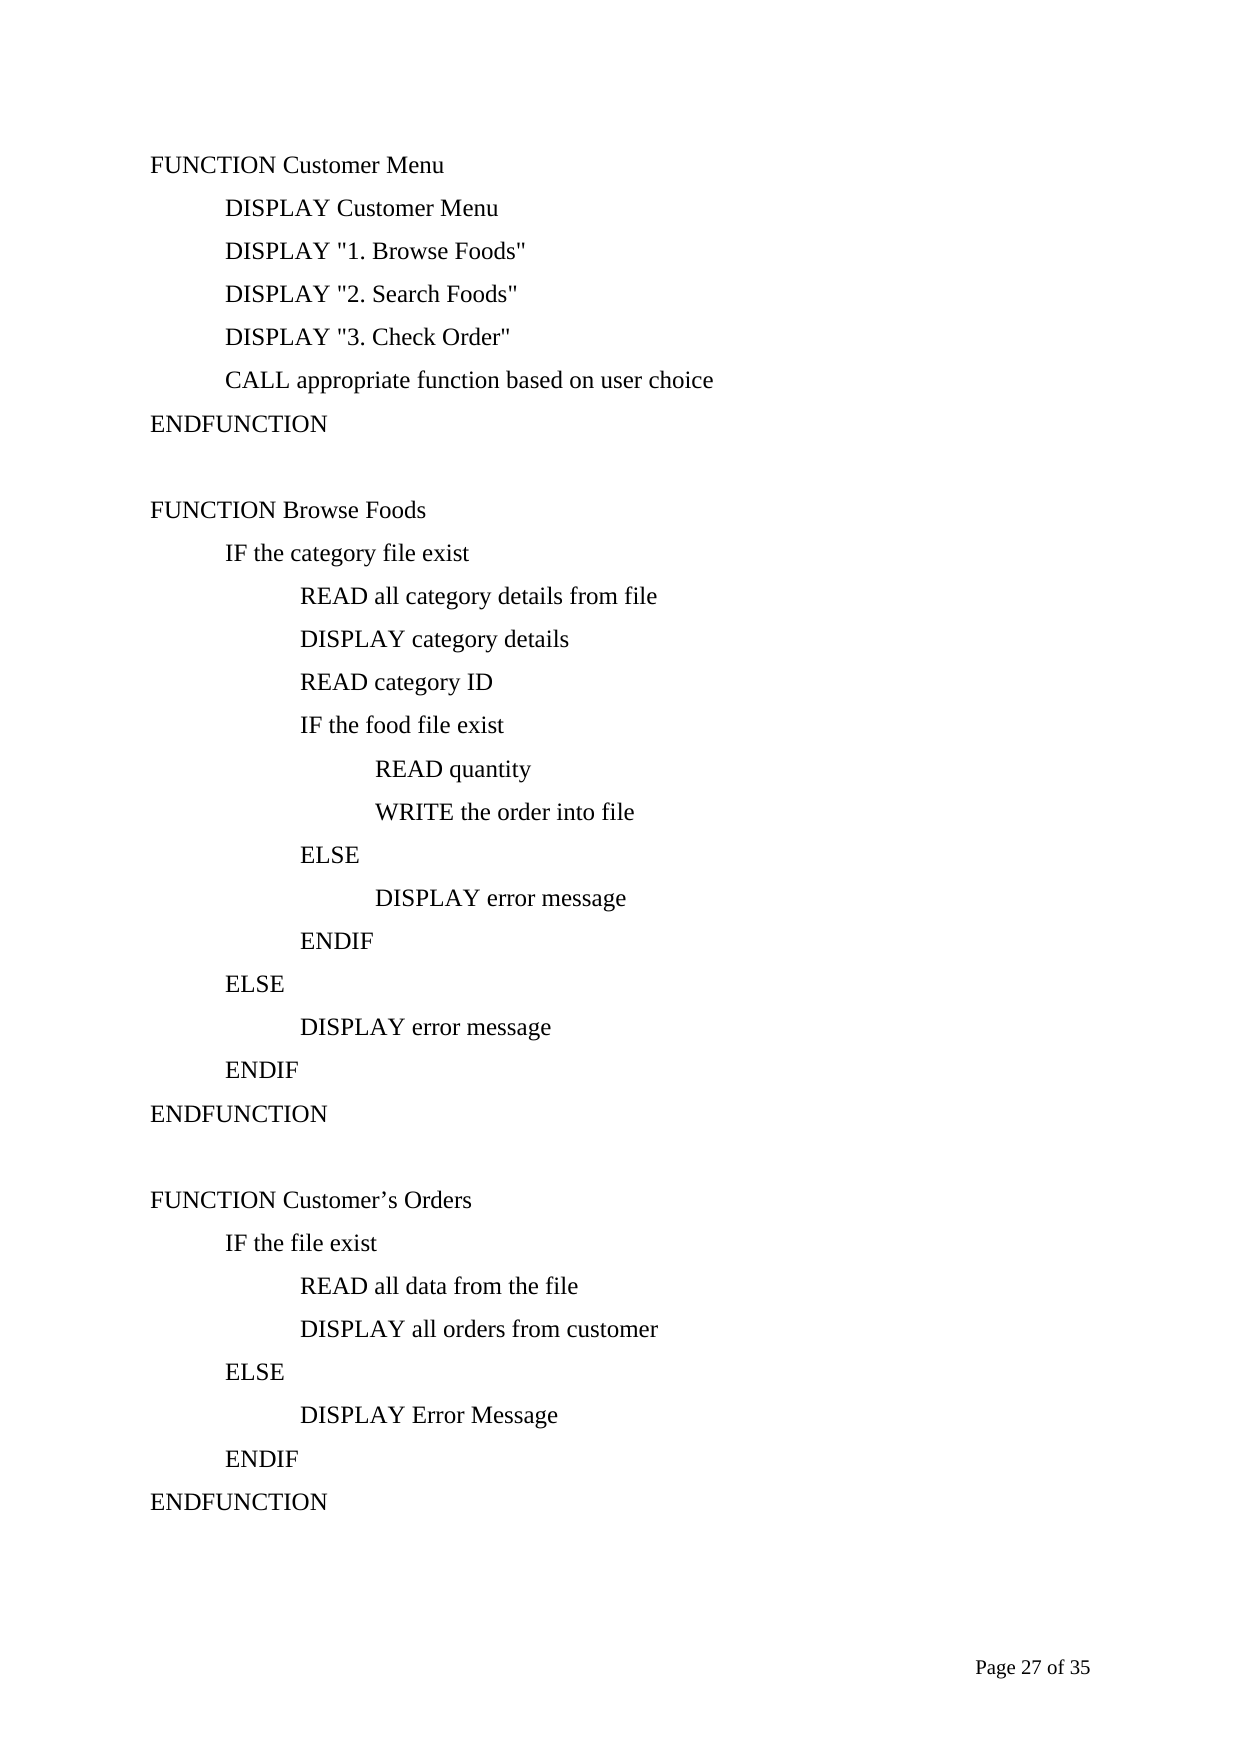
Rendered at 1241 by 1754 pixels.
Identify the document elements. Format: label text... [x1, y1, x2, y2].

text ENDIF [150, 1444, 1090, 1472]
text READ category ID [150, 667, 1090, 696]
text FUNCTION Browse Foods [150, 495, 1090, 524]
text ENDFUNCTION [150, 409, 1090, 437]
text WRITE the order into file [150, 797, 1090, 826]
text ENDFUNCTION [150, 1099, 1090, 1127]
text FUNCTION Customer Menu [150, 150, 1090, 179]
text DISPLAY category details [150, 624, 1090, 653]
text DISPLAY all orders from customer [150, 1314, 1090, 1343]
text READ quantity [150, 754, 1090, 782]
text READ all data from the file [150, 1271, 1090, 1300]
text DISPLAY error message [150, 1012, 1090, 1041]
text ELSE [150, 840, 1090, 869]
text DISPLAY "1. Browse Foods" [150, 236, 1090, 265]
text DISPLAY "2. Search Foods" [225, 279, 1090, 308]
text ELSE [150, 969, 1090, 998]
text DISPLAY "3. Check Order" [225, 322, 1090, 351]
text READ all category details from file [150, 581, 1090, 610]
text IF the file exist [150, 1228, 1090, 1257]
text FUNCTION Customer’s Orders [150, 1185, 1090, 1214]
text CALL appropriate function based on user choice [225, 366, 1090, 394]
text DISPLAY error message [150, 883, 1090, 912]
text DISPLAY Customer Menu [150, 193, 1090, 222]
text ENDIF [150, 1056, 1090, 1084]
text IF the category file exist [150, 538, 1090, 567]
text ENDIF [150, 926, 1090, 955]
text ENDFUNCTION [150, 1487, 1090, 1516]
text IF the food file exist [150, 711, 1090, 739]
text ELSE [150, 1357, 1090, 1386]
text DISPLAY Error Message [150, 1401, 1090, 1429]
